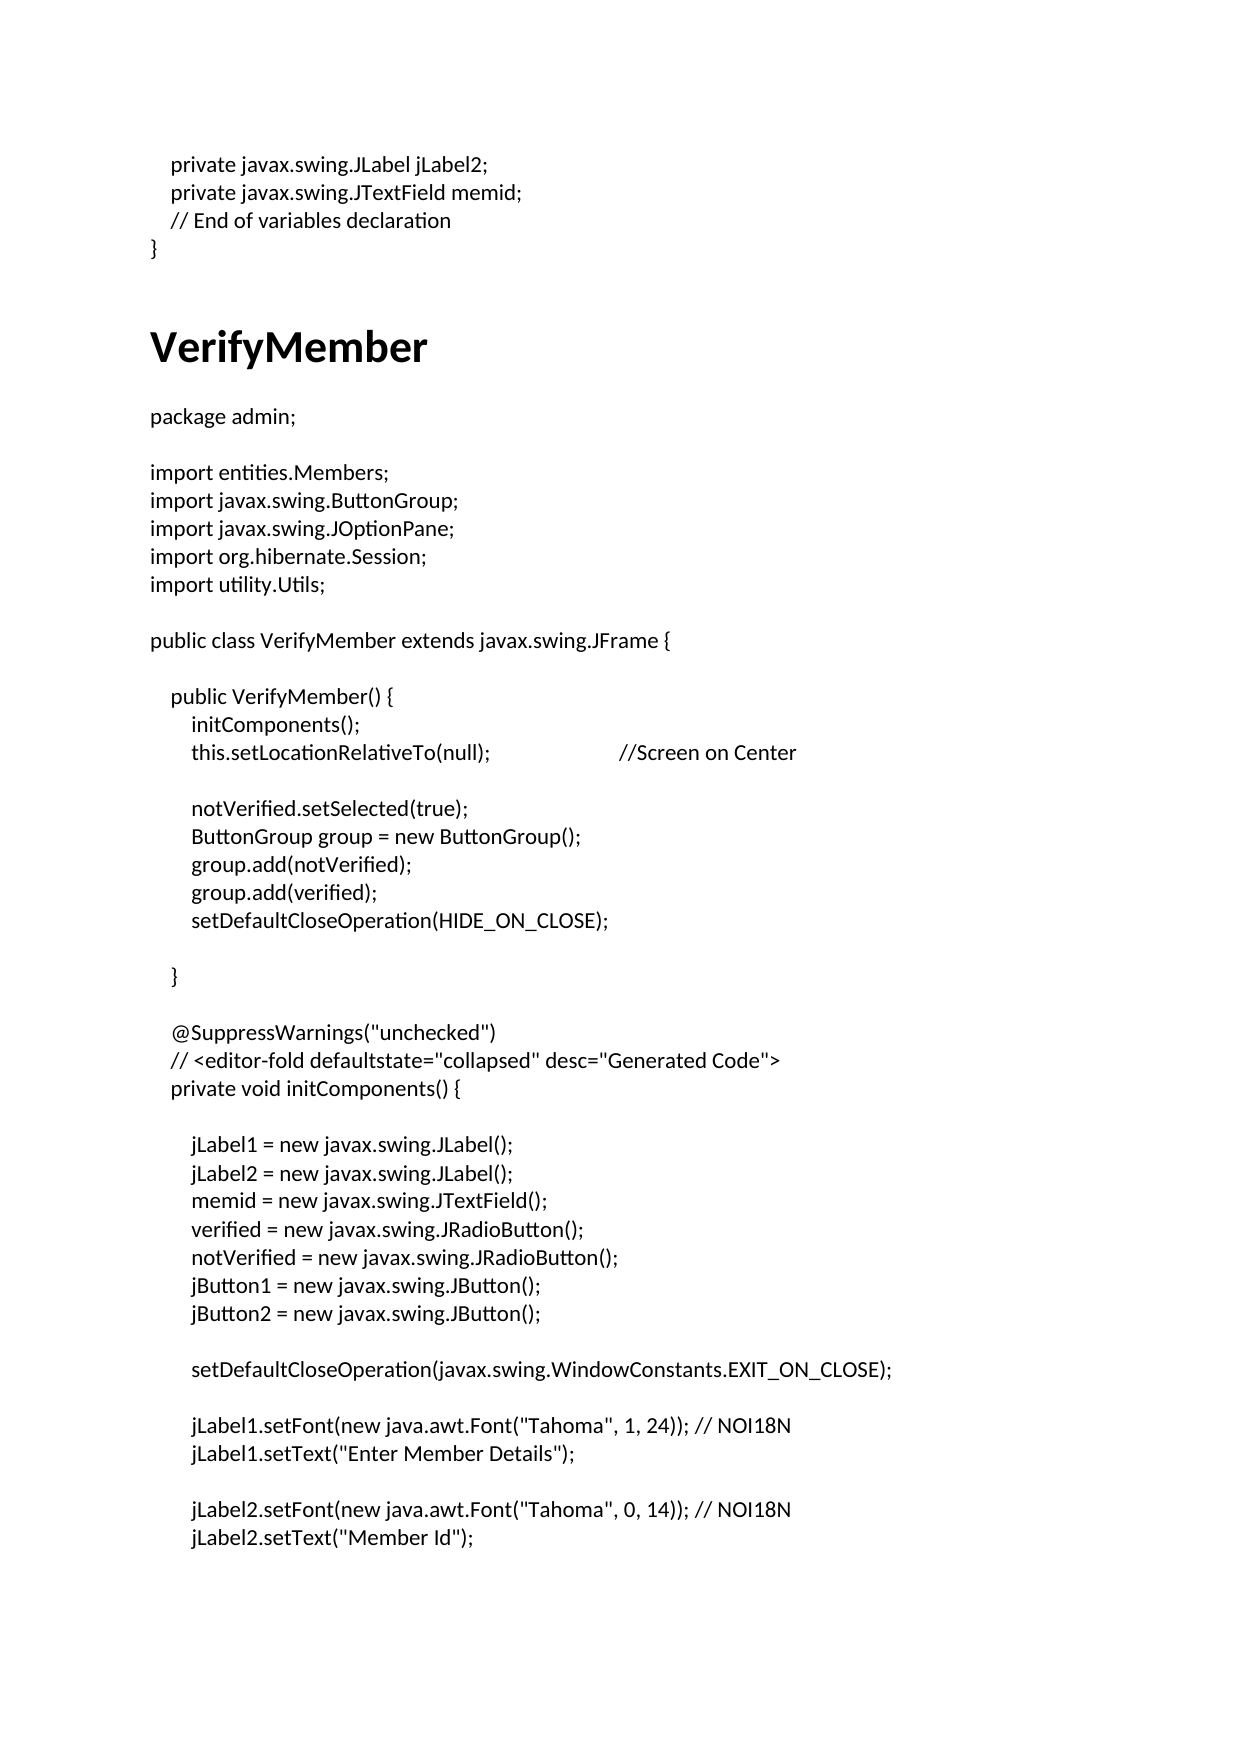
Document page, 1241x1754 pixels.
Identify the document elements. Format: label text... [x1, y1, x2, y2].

text jLabel1.setFont(new java.awt.Font("Tahoma", 1, 24)); // NOI18N [150, 1411, 1090, 1439]
text package admin; [150, 402, 1090, 430]
text // <editor-fold defaultstate="collapsed" desc="Generated Code"> [150, 1047, 1090, 1074]
text } [150, 234, 1090, 262]
text import entities.Members; [150, 458, 1090, 486]
text jLabel1 = new javax.swing.JLabel(); [150, 1131, 1090, 1159]
text setDefaultCloseOperation(javax.swing.WindowConstants.EXIT_ON_CLOSE); [150, 1355, 1090, 1383]
text private void initComponents() { [150, 1074, 1090, 1103]
text jButton1 = new javax.swing.JButton(); [150, 1271, 1090, 1299]
text import javax.swing.ButtonGroup; [150, 486, 1090, 514]
text // End of variables declaration [150, 206, 1090, 234]
text private javax.swing.JLabel jLabel2; [150, 150, 1090, 178]
text notVerified.setSelected(true); [150, 794, 1090, 822]
text import javax.swing.JOptionPane; [150, 514, 1090, 542]
text jLabel1.setText("Enter Member Details"); [150, 1439, 1090, 1467]
text notVerified = new javax.swing.JRadioButton(); [150, 1243, 1090, 1271]
text ButtonGroup group = new ButtonGroup(); [150, 822, 1090, 850]
text public class VerifyMember extends javax.swing.JFrame { [150, 626, 1090, 654]
text private javax.swing.JTextField memid; [150, 178, 1090, 206]
text this.setLocationRelativeTo(null); //Screen on Center [150, 738, 1090, 766]
text group.add(verified); [150, 878, 1090, 906]
text jLabel2 = new javax.swing.JLabel(); [150, 1159, 1090, 1187]
text import org.hibernate.Session; [150, 542, 1090, 570]
text jLabel2.setText("Member Id"); [150, 1523, 1090, 1551]
text memid = new javax.swing.JTextField(); [150, 1187, 1090, 1215]
text jLabel2.setFont(new java.awt.Font("Tahoma", 0, 14)); // NOI18N [150, 1495, 1090, 1523]
text @SuppressWarnings("unchecked") [150, 1018, 1090, 1047]
text public VerifyMember() { [150, 682, 1090, 710]
text } [150, 962, 1090, 991]
text import utility.Utils; [150, 570, 1090, 598]
text jButton2 = new javax.swing.JButton(); [150, 1299, 1090, 1327]
text setDefaultCloseOperation(HIDE_ON_CLOSE); [150, 906, 1090, 934]
text initComponents(); [150, 710, 1090, 738]
text VerifyMember [150, 318, 1090, 374]
text verified = new javax.swing.JRadioButton(); [150, 1215, 1090, 1243]
text group.add(notVerified); [150, 850, 1090, 878]
